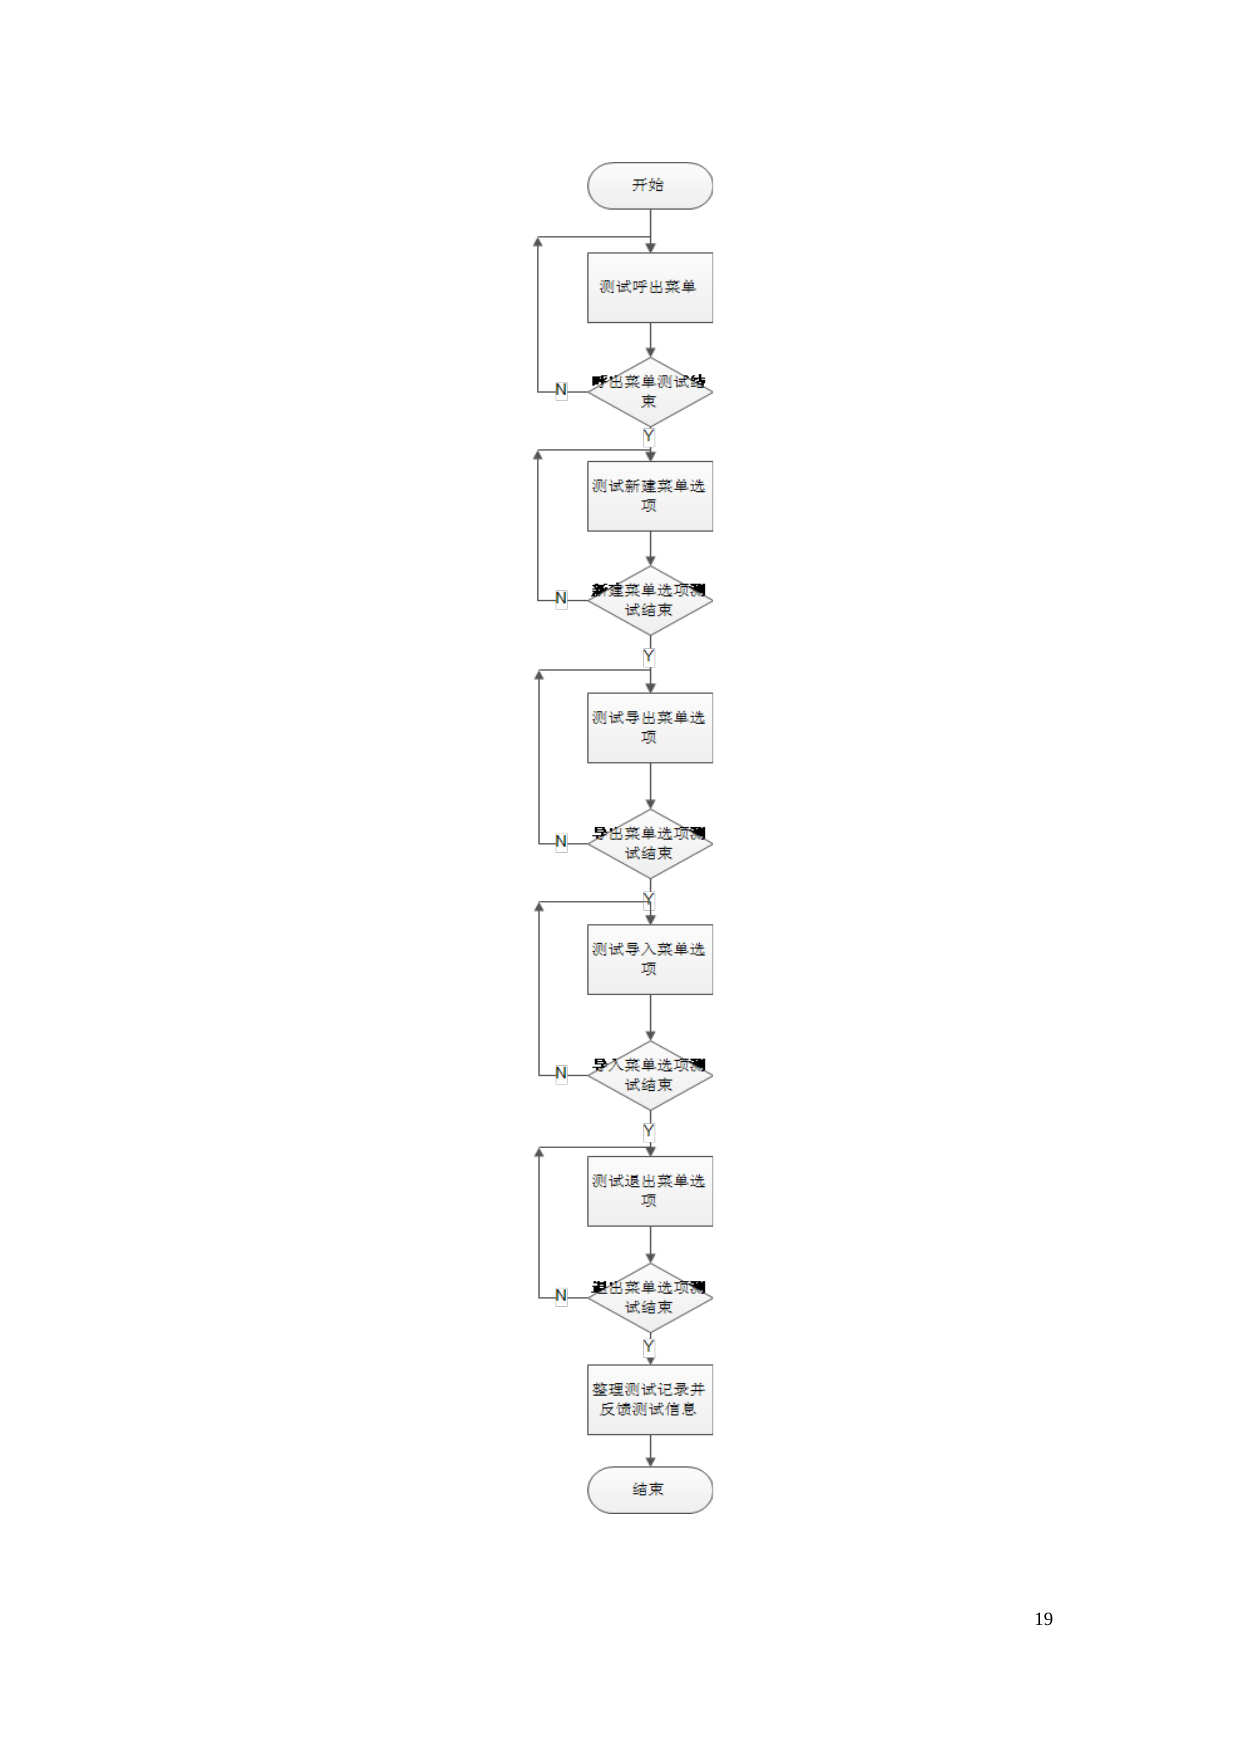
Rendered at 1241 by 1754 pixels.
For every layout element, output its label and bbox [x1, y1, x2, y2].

picture [527, 162, 714, 1514]
